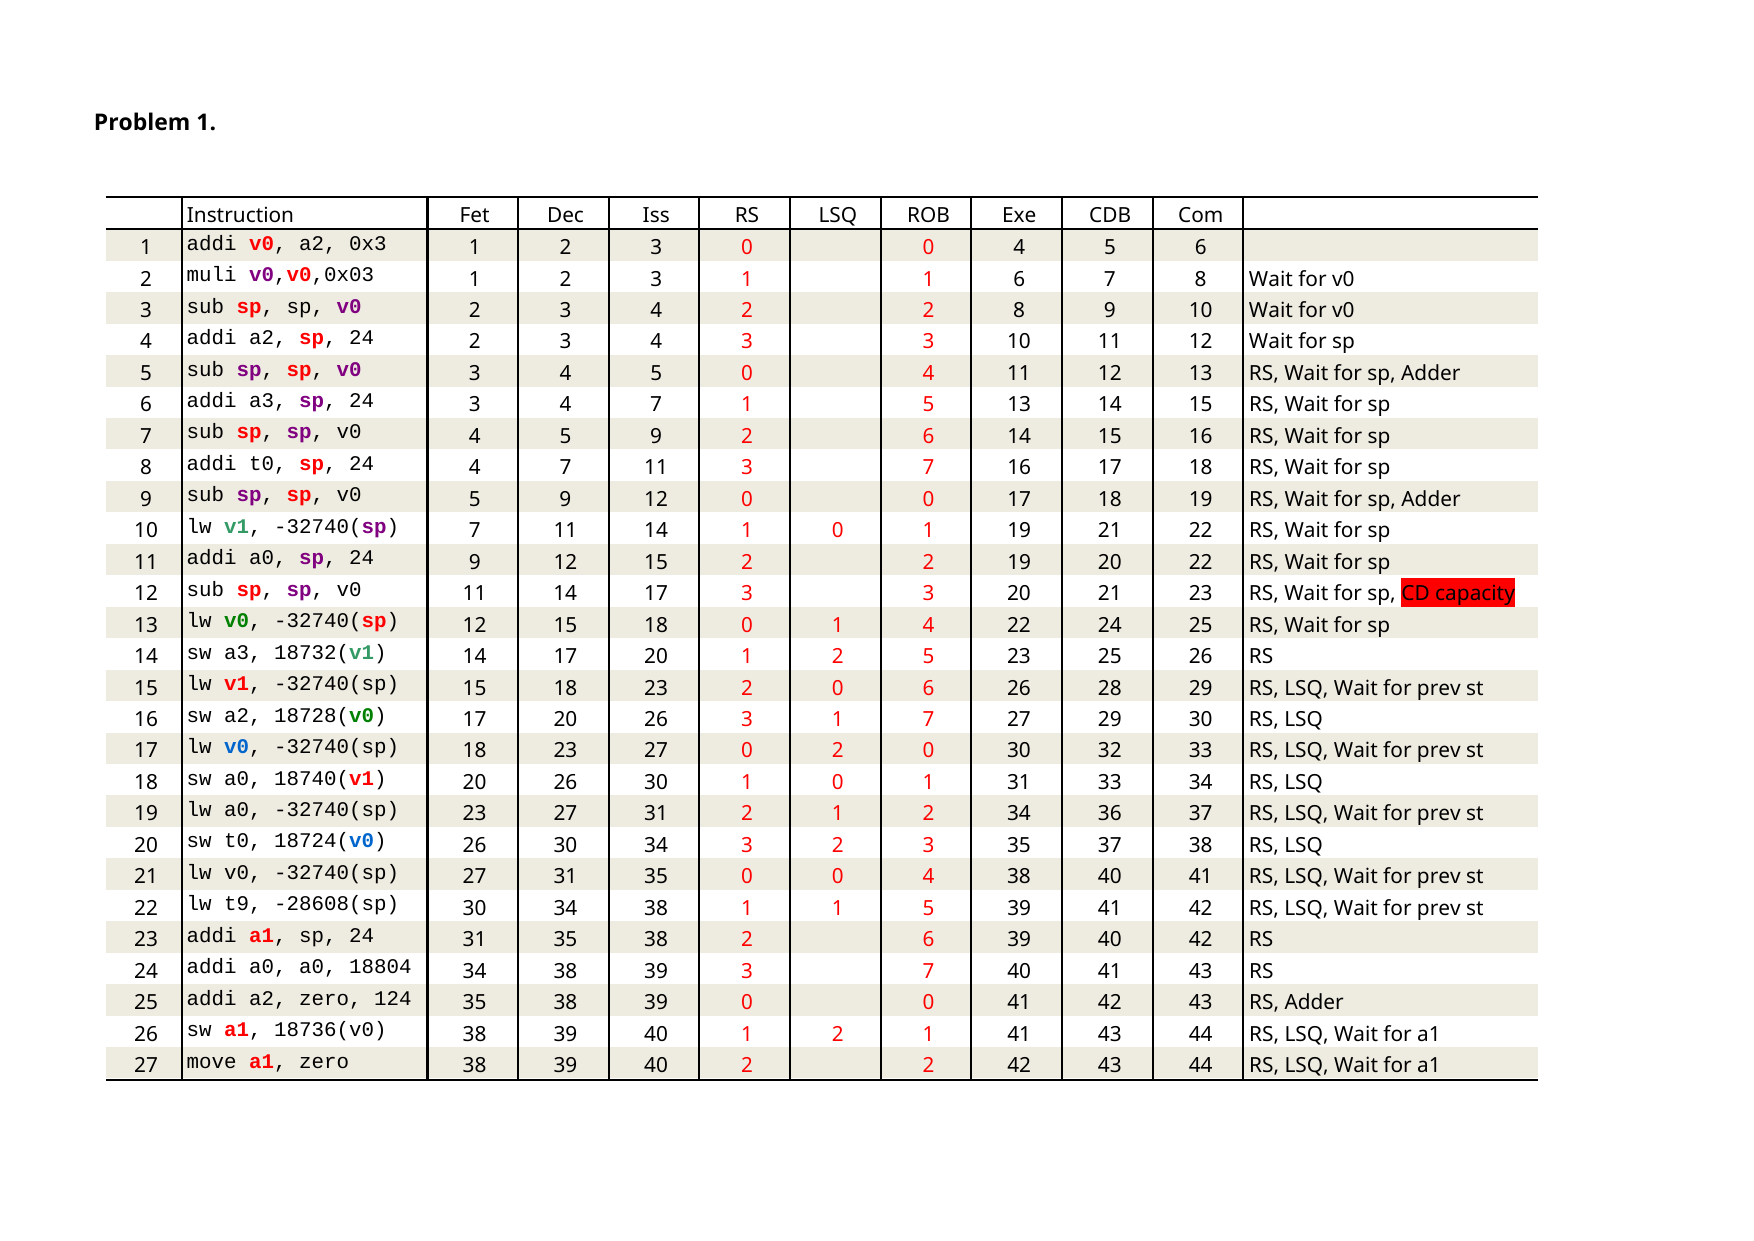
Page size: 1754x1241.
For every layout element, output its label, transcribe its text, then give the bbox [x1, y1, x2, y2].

table_cell 38 [972, 858, 1061, 890]
table_cell 31 [610, 795, 698, 827]
table_cell 7 [106, 418, 181, 449]
table_cell 4 [882, 858, 970, 890]
table_cell 21 [1063, 575, 1152, 607]
table_cell 1 [882, 764, 970, 795]
table_cell 43 [1154, 953, 1242, 984]
table_cell 2 [106, 261, 181, 292]
table_cell [791, 355, 880, 387]
table_cell 3 [882, 575, 970, 607]
table_cell 1 [429, 230, 517, 261]
table_cell 11 [1063, 324, 1152, 355]
table_cell sw a3, 18732(v1) [183, 638, 426, 669]
table_cell RS, LSQ, Wait for a1 [1244, 1016, 1538, 1047]
table_cell 4 [610, 292, 698, 324]
table_cell 3 [700, 575, 789, 607]
table_cell 42 [1154, 921, 1242, 953]
table_cell 0 [791, 858, 880, 890]
table_cell 17 [1063, 450, 1152, 481]
table_cell 3 [882, 827, 970, 858]
table_cell 41 [972, 1016, 1061, 1047]
table_cell 36 [1063, 795, 1152, 827]
table_cell addi v0, a2, 0x3 [183, 230, 426, 261]
table_cell 17 [429, 701, 517, 732]
table_cell RS [1244, 953, 1538, 984]
table_cell 3 [106, 292, 181, 324]
table_cell 23 [429, 795, 517, 827]
table_cell sub sp, sp, v0 [183, 355, 426, 387]
table_cell 40 [1063, 858, 1152, 890]
table_cell 15 [429, 670, 517, 701]
table_cell 5 [882, 890, 970, 921]
table_cell 2 [700, 418, 789, 449]
table_cell Wait for v0 [1244, 261, 1538, 292]
table_cell 24 [1063, 607, 1152, 638]
table_cell 5 [429, 481, 517, 512]
table_cell 4 [882, 355, 970, 387]
table_header [1244, 198, 1538, 228]
table_cell 15 [1063, 418, 1152, 449]
table_cell 42 [1063, 984, 1152, 1016]
table_cell 3 [610, 261, 698, 292]
table_cell 5 [882, 387, 970, 418]
table_header LSQ [791, 198, 880, 228]
table_cell 20 [972, 575, 1061, 607]
table_cell [791, 1047, 880, 1078]
table_cell 1 [882, 261, 970, 292]
table_cell 0 [882, 481, 970, 512]
table_cell 10 [106, 513, 181, 544]
table_cell muli v0,v0,0x03 [183, 261, 426, 292]
table_cell 20 [519, 701, 608, 732]
table_cell 32 [1063, 733, 1152, 764]
table_cell 16 [972, 450, 1061, 481]
table_cell 27 [610, 733, 698, 764]
table_cell 26 [519, 764, 608, 795]
table_cell 17 [106, 733, 181, 764]
table_cell 39 [610, 984, 698, 1016]
table_cell 13 [972, 387, 1061, 418]
table_cell RS, Wait for sp, Adder [1244, 355, 1538, 387]
table_cell 14 [106, 638, 181, 669]
table_cell 27 [519, 795, 608, 827]
table_cell 34 [972, 795, 1061, 827]
table_cell 35 [429, 984, 517, 1016]
table_cell 23 [106, 921, 181, 953]
table_cell 3 [519, 324, 608, 355]
table_cell 6 [1154, 230, 1242, 261]
table_cell 9 [1063, 292, 1152, 324]
table_cell lw a0, -32740(sp) [183, 795, 426, 827]
table_cell 4 [519, 355, 608, 387]
table_cell 37 [1063, 827, 1152, 858]
table_cell 2 [700, 670, 789, 701]
table_cell sub sp, sp, v0 [183, 292, 426, 324]
table_cell 21 [1063, 513, 1152, 544]
table_cell 7 [882, 450, 970, 481]
table_cell [791, 450, 880, 481]
table_cell 38 [429, 1047, 517, 1078]
table_cell 4 [610, 324, 698, 355]
table_cell 41 [1063, 953, 1152, 984]
table_cell 23 [972, 638, 1061, 669]
table_cell 26 [106, 1016, 181, 1047]
table_cell 17 [972, 481, 1061, 512]
text Problem 1. [94, 106, 1558, 137]
table_cell 5 [1063, 230, 1152, 261]
table_cell 1 [791, 890, 880, 921]
table_cell RS, Wait for sp [1244, 513, 1538, 544]
table_cell 26 [972, 670, 1061, 701]
table_cell sub sp, sp, v0 [183, 481, 426, 512]
table_header Instruction [183, 198, 426, 228]
table_cell 1 [882, 1016, 970, 1047]
table_cell 35 [610, 858, 698, 890]
table_cell 26 [429, 827, 517, 858]
table_cell 2 [882, 795, 970, 827]
table_cell 23 [519, 733, 608, 764]
table_cell addi a0, a0, 18804 [183, 953, 426, 984]
table_cell 0 [791, 513, 880, 544]
table_cell 6 [882, 670, 970, 701]
table_cell 1 [700, 890, 789, 921]
table_cell 30 [610, 764, 698, 795]
table_cell RS, LSQ, Wait for a1 [1244, 1047, 1538, 1078]
table_cell [1244, 230, 1538, 261]
table_cell 12 [519, 544, 608, 575]
table_cell RS, LSQ, Wait for prev st [1244, 733, 1538, 764]
table_cell 39 [519, 1016, 608, 1047]
table_cell 18 [106, 764, 181, 795]
table_cell 2 [700, 795, 789, 827]
table_cell 12 [610, 481, 698, 512]
table_cell lw t9, -28608(sp) [183, 890, 426, 921]
table_cell 3 [700, 450, 789, 481]
table_cell 26 [1154, 638, 1242, 669]
table_cell 39 [972, 921, 1061, 953]
table_cell RS, Wait for sp [1244, 607, 1538, 638]
table_cell 22 [972, 607, 1061, 638]
table_cell 2 [791, 733, 880, 764]
table_cell 30 [1154, 701, 1242, 732]
table_cell 19 [1154, 481, 1242, 512]
table_cell 18 [519, 670, 608, 701]
table_cell [791, 481, 880, 512]
table_cell 2 [791, 827, 880, 858]
table_cell 30 [429, 890, 517, 921]
table_cell sw a2, 18728(v0) [183, 701, 426, 732]
table_cell 14 [429, 638, 517, 669]
table_cell 9 [429, 544, 517, 575]
table_cell 23 [1154, 575, 1242, 607]
table_cell 20 [610, 638, 698, 669]
table_cell 3 [882, 324, 970, 355]
table_header Exe [972, 198, 1061, 228]
table_header RS [700, 198, 789, 228]
table_cell sw a1, 18736(v0) [183, 1016, 426, 1047]
table_cell 4 [106, 324, 181, 355]
table_cell 1 [791, 701, 880, 732]
table_header CDB [1063, 198, 1152, 228]
table_cell 19 [972, 513, 1061, 544]
table_cell 3 [700, 827, 789, 858]
table_cell 27 [972, 701, 1061, 732]
table_cell 0 [791, 764, 880, 795]
table_cell 38 [519, 984, 608, 1016]
table_cell 25 [106, 984, 181, 1016]
table_cell 19 [972, 544, 1061, 575]
table_cell [791, 575, 880, 607]
table_cell 26 [610, 701, 698, 732]
table_cell 8 [106, 450, 181, 481]
table_cell 3 [700, 701, 789, 732]
table_cell [791, 261, 880, 292]
table_cell move a1, zero [183, 1047, 426, 1078]
table_cell 2 [429, 324, 517, 355]
table_cell 14 [519, 575, 608, 607]
table_cell 31 [972, 764, 1061, 795]
table_cell 13 [1154, 355, 1242, 387]
table_cell 40 [610, 1016, 698, 1047]
table_cell lw v1, -32740(sp) [183, 670, 426, 701]
table_cell 7 [519, 450, 608, 481]
table_cell 12 [106, 575, 181, 607]
table_cell 15 [106, 670, 181, 701]
table_cell 22 [106, 890, 181, 921]
table_cell 0 [700, 984, 789, 1016]
table_cell 3 [429, 387, 517, 418]
table_cell lw v0, -32740(sp) [183, 858, 426, 890]
table_cell 2 [519, 230, 608, 261]
table_cell 13 [106, 607, 181, 638]
table_cell 7 [882, 701, 970, 732]
table_cell addi a2, sp, 24 [183, 324, 426, 355]
table_cell 12 [429, 607, 517, 638]
table_cell RS, Wait for sp [1244, 418, 1538, 449]
table_header ROB [882, 198, 970, 228]
table_cell 11 [106, 544, 181, 575]
table_cell 31 [429, 921, 517, 953]
table_cell 39 [519, 1047, 608, 1078]
table_cell sw t0, 18724(v0) [183, 827, 426, 858]
table_cell sub sp, sp, v0 [183, 575, 426, 607]
table_cell 2 [791, 638, 880, 669]
table_cell RS, Wait for sp, CD capacity [1244, 575, 1538, 607]
table_cell 29 [1063, 701, 1152, 732]
table_cell 1 [700, 387, 789, 418]
table_cell 11 [519, 513, 608, 544]
table_cell 4 [429, 450, 517, 481]
table_cell 33 [1154, 733, 1242, 764]
table_cell 1 [700, 261, 789, 292]
table_cell RS, LSQ, Wait for prev st [1244, 858, 1538, 890]
table_cell 3 [429, 355, 517, 387]
table_cell 14 [610, 513, 698, 544]
table_cell 5 [610, 355, 698, 387]
table_cell 4 [519, 387, 608, 418]
table_cell 10 [972, 324, 1061, 355]
table_cell 2 [429, 292, 517, 324]
table_cell 31 [519, 858, 608, 890]
table_cell 1 [429, 261, 517, 292]
table_cell RS, LSQ, Wait for prev st [1244, 670, 1538, 701]
table_cell 4 [972, 230, 1061, 261]
table_cell lw v1, -32740(sp) [183, 513, 426, 544]
table_cell 38 [610, 890, 698, 921]
table_cell 43 [1063, 1047, 1152, 1078]
table_cell 7 [429, 513, 517, 544]
table_cell addi a2, zero, 124 [183, 984, 426, 1016]
table_cell 37 [1154, 795, 1242, 827]
table_cell 10 [1154, 292, 1242, 324]
table_cell 34 [519, 890, 608, 921]
table_cell 15 [519, 607, 608, 638]
table_cell 1 [700, 1016, 789, 1047]
table_cell 44 [1154, 1016, 1242, 1047]
table_cell 41 [1154, 858, 1242, 890]
table_cell 0 [700, 733, 789, 764]
table_header Com [1154, 198, 1242, 228]
table_cell 39 [972, 890, 1061, 921]
table_cell 6 [106, 387, 181, 418]
table_cell [791, 324, 880, 355]
table_cell 5 [882, 638, 970, 669]
table_cell 35 [972, 827, 1061, 858]
table_cell 44 [1154, 1047, 1242, 1078]
table_cell 1 [700, 638, 789, 669]
table_cell 38 [519, 953, 608, 984]
table_header Fet [429, 198, 517, 228]
table_cell 33 [1063, 764, 1152, 795]
table_cell 42 [972, 1047, 1061, 1078]
table_cell RS, Wait for sp [1244, 450, 1538, 481]
table_cell 40 [1063, 921, 1152, 953]
table_cell 0 [700, 355, 789, 387]
table_cell 38 [429, 1016, 517, 1047]
table_cell 3 [700, 324, 789, 355]
table_cell 2 [700, 1047, 789, 1078]
table_cell sub sp, sp, v0 [183, 418, 426, 449]
table_cell lw v0, -32740(sp) [183, 607, 426, 638]
table_cell 39 [610, 953, 698, 984]
table_cell 17 [519, 638, 608, 669]
table_cell 20 [1063, 544, 1152, 575]
table_cell lw v0, -32740(sp) [183, 733, 426, 764]
table_cell 1 [700, 764, 789, 795]
table_cell [791, 230, 880, 261]
table_cell 7 [882, 953, 970, 984]
table_cell 0 [882, 984, 970, 1016]
table_cell 11 [972, 355, 1061, 387]
table_cell 43 [1063, 1016, 1152, 1047]
table_cell 0 [700, 481, 789, 512]
table_cell 15 [610, 544, 698, 575]
table_cell Wait for v0 [1244, 292, 1538, 324]
table_cell 2 [882, 544, 970, 575]
table_cell 41 [972, 984, 1061, 1016]
table_header Dec [519, 198, 608, 228]
table_cell 1 [882, 513, 970, 544]
table_cell 1 [791, 795, 880, 827]
table_cell Wait for sp [1244, 324, 1538, 355]
table_cell 16 [1154, 418, 1242, 449]
table_cell 0 [700, 607, 789, 638]
table_cell 6 [972, 261, 1061, 292]
table_cell [791, 544, 880, 575]
table_cell 17 [610, 575, 698, 607]
table_cell 29 [1154, 670, 1242, 701]
table_cell 40 [610, 1047, 698, 1078]
table_cell 40 [972, 953, 1061, 984]
table_cell RS, Wait for sp [1244, 544, 1538, 575]
table_cell 12 [1063, 355, 1152, 387]
table_cell 3 [700, 953, 789, 984]
table_cell 24 [106, 953, 181, 984]
table_cell 2 [882, 292, 970, 324]
table_cell RS, Wait for sp, Adder [1244, 481, 1538, 512]
table_cell 30 [519, 827, 608, 858]
table_cell [791, 984, 880, 1016]
table_cell 22 [1154, 513, 1242, 544]
table_cell 27 [106, 1047, 181, 1078]
table_cell 41 [1063, 890, 1152, 921]
table_cell 2 [700, 921, 789, 953]
table_cell 21 [106, 858, 181, 890]
table_cell 34 [429, 953, 517, 984]
table_cell 18 [429, 733, 517, 764]
table_cell [791, 418, 880, 449]
table_cell 0 [791, 670, 880, 701]
table_cell 14 [1063, 387, 1152, 418]
table_cell 0 [700, 230, 789, 261]
table_cell [791, 292, 880, 324]
table_cell 4 [429, 418, 517, 449]
table_cell 6 [882, 418, 970, 449]
table_cell 3 [519, 292, 608, 324]
table_cell 9 [106, 481, 181, 512]
table_header Iss [610, 198, 698, 228]
table_cell 1 [106, 230, 181, 261]
table_cell addi t0, sp, 24 [183, 450, 426, 481]
table_cell 18 [610, 607, 698, 638]
table_cell 34 [610, 827, 698, 858]
table_cell 4 [882, 607, 970, 638]
table_cell RS, LSQ [1244, 764, 1538, 795]
table_cell addi a3, sp, 24 [183, 387, 426, 418]
table_cell 20 [429, 764, 517, 795]
table_cell [791, 387, 880, 418]
table_cell 11 [610, 450, 698, 481]
table_cell 5 [519, 418, 608, 449]
table_cell 0 [882, 230, 970, 261]
table_cell 19 [106, 795, 181, 827]
table_cell addi a0, sp, 24 [183, 544, 426, 575]
table_cell 8 [972, 292, 1061, 324]
table_cell 27 [429, 858, 517, 890]
table_cell RS, LSQ, Wait for prev st [1244, 890, 1538, 921]
table_cell 7 [1063, 261, 1152, 292]
table_cell 9 [610, 418, 698, 449]
table_cell RS, Wait for sp [1244, 387, 1538, 418]
table_cell 0 [882, 733, 970, 764]
table_cell RS [1244, 638, 1538, 669]
table_cell 2 [700, 292, 789, 324]
table_cell 16 [106, 701, 181, 732]
table_cell addi a1, sp, 24 [183, 921, 426, 953]
table_cell [791, 921, 880, 953]
table_cell 20 [106, 827, 181, 858]
table_cell RS, Adder [1244, 984, 1538, 1016]
table_cell 18 [1063, 481, 1152, 512]
table_cell 2 [700, 544, 789, 575]
table_cell 38 [610, 921, 698, 953]
table_cell 2 [519, 261, 608, 292]
table_cell 42 [1154, 890, 1242, 921]
table_cell 5 [106, 355, 181, 387]
table_cell 25 [1063, 638, 1152, 669]
table_cell 28 [1063, 670, 1152, 701]
table_cell RS, LSQ [1244, 701, 1538, 732]
table_cell RS [1244, 921, 1538, 953]
table_cell 2 [791, 1016, 880, 1047]
table_cell 2 [882, 1047, 970, 1078]
table_cell 8 [1154, 261, 1242, 292]
table_header [106, 198, 181, 228]
table_cell 1 [700, 513, 789, 544]
table_cell 11 [429, 575, 517, 607]
table_cell 25 [1154, 607, 1242, 638]
table_cell 6 [882, 921, 970, 953]
table_cell 7 [610, 387, 698, 418]
table_cell 23 [610, 670, 698, 701]
table_cell 9 [519, 481, 608, 512]
table_cell 43 [1154, 984, 1242, 1016]
table_cell 12 [1154, 324, 1242, 355]
table_cell RS, LSQ, Wait for prev st [1244, 795, 1538, 827]
table_cell 38 [1154, 827, 1242, 858]
table_cell RS, LSQ [1244, 827, 1538, 858]
table_cell 1 [791, 607, 880, 638]
table_cell sw a0, 18740(v1) [183, 764, 426, 795]
table_cell 15 [1154, 387, 1242, 418]
table_cell 3 [610, 230, 698, 261]
table_cell 34 [1154, 764, 1242, 795]
table_cell 30 [972, 733, 1061, 764]
table_cell 18 [1154, 450, 1242, 481]
table_cell 14 [972, 418, 1061, 449]
table_cell [791, 953, 880, 984]
table_cell 22 [1154, 544, 1242, 575]
table_cell 35 [519, 921, 608, 953]
table_cell 0 [700, 858, 789, 890]
